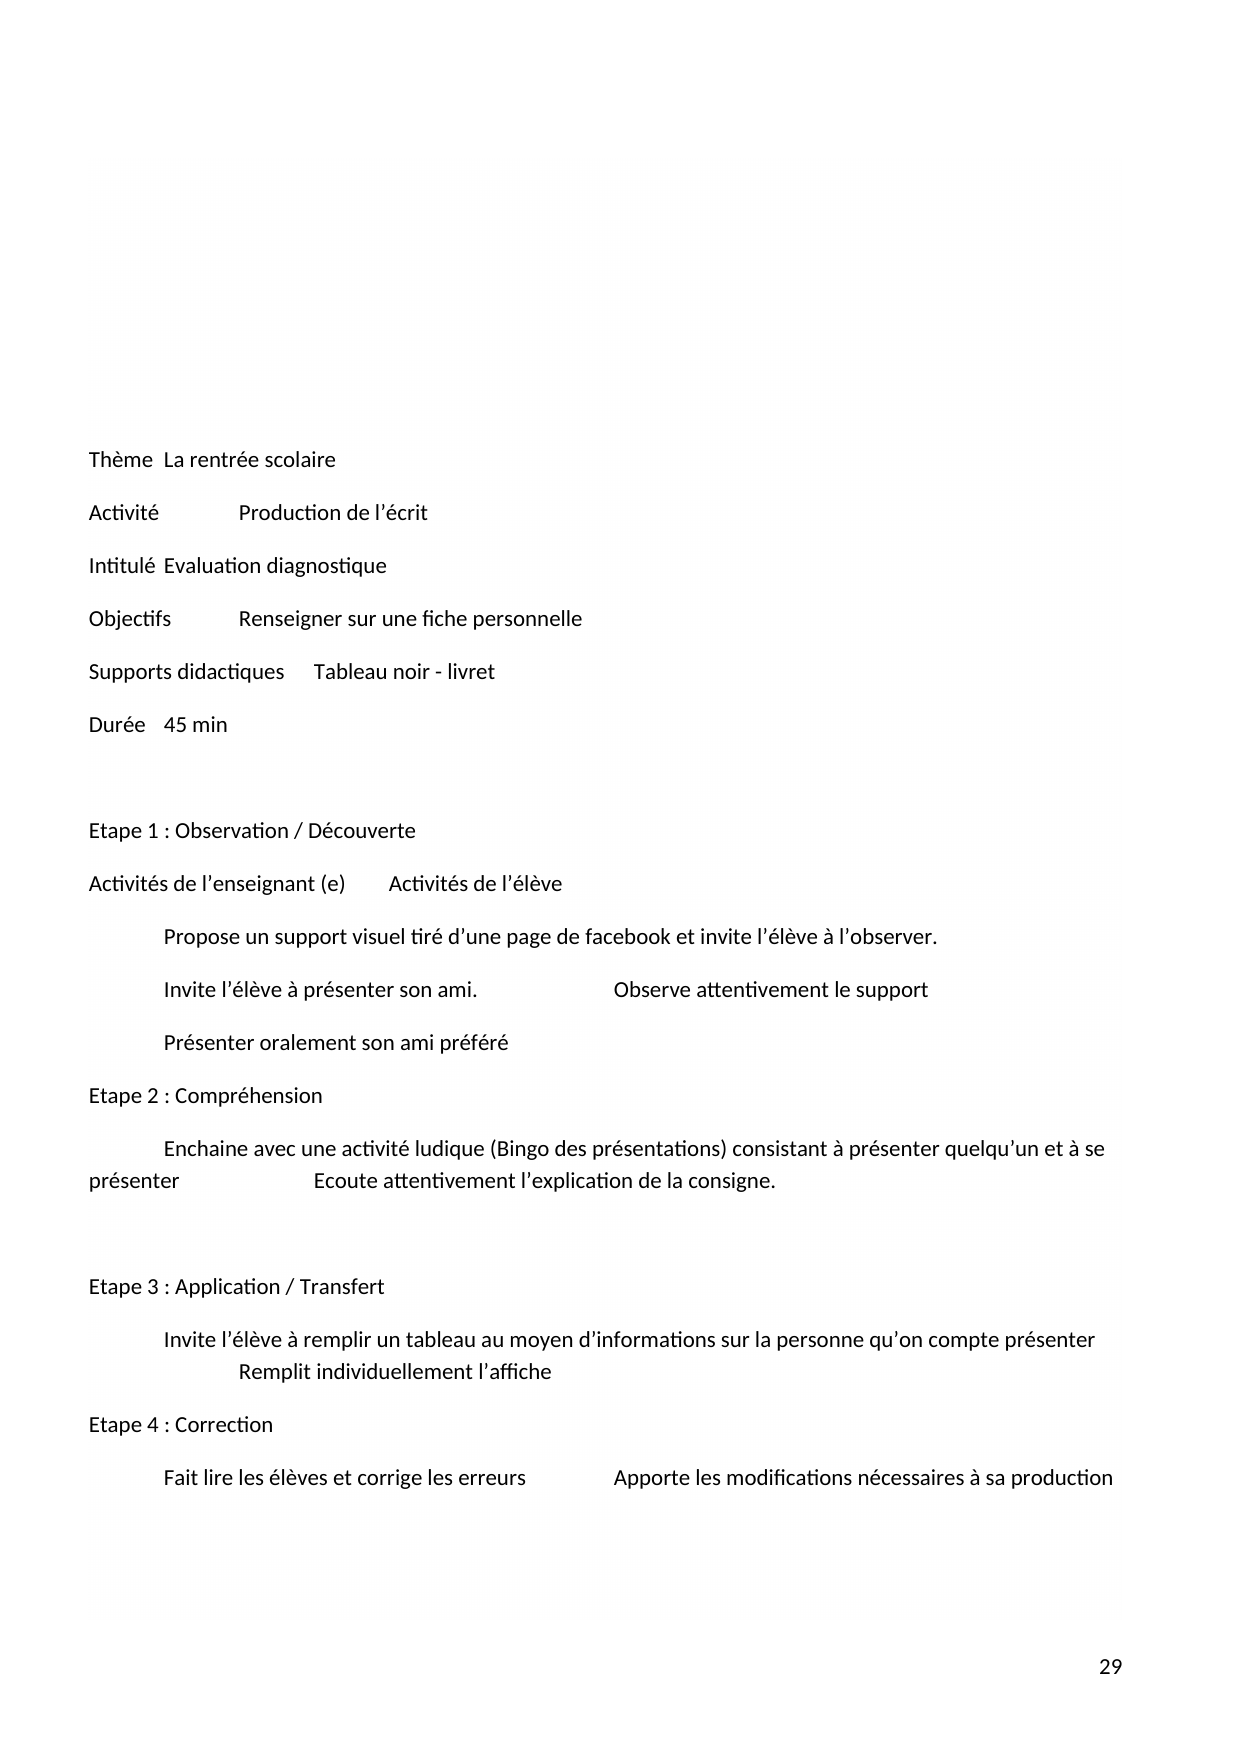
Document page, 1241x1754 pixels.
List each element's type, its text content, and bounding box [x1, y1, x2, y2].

text Objectifs Renseigner sur une fiche personnelle [89, 604, 1122, 632]
text Supports didactiques Tableau noir - livret [89, 657, 1122, 685]
text Thème La rentrée scolaire [89, 445, 1122, 473]
text Etape 4 : Correction [89, 1410, 1122, 1438]
text Présenter oralement son ami préféré [89, 1028, 1122, 1056]
text Fait lire les élèves et corrige les erreurs Apporte les modifications nécessaires à sa production [89, 1463, 1122, 1491]
text Activité Production de l’écrit [89, 498, 1122, 526]
text Intitulé Evaluation diagnostique [89, 551, 1122, 579]
text Durée 45 min [89, 710, 1122, 738]
text Etape 2 : Compréhension [89, 1081, 1122, 1109]
text Invite l’élève à présenter son ami. Observe attentivement le support [89, 975, 1122, 1003]
text Enchaine avec une activité ludique (Bingo des présentations) consistant à présenter quelqu’un et à se présenter Ecoute attentivement l’explication de la consigne. [89, 1134, 1122, 1194]
text Propose un support visuel tiré d’une page de facebook et invite l’élève à l’observer. [89, 922, 1122, 950]
text Activités de l’enseignant (e) Activités de l’élève [89, 869, 1122, 897]
text Etape 3 : Application / Transfert [89, 1272, 1122, 1300]
text Invite l’élève à remplir un tableau au moyen d’informations sur la personne qu’on compte présenter Remplit individuellement l’affiche [89, 1325, 1122, 1385]
text Etape 1 : Observation / Découverte [89, 816, 1122, 844]
